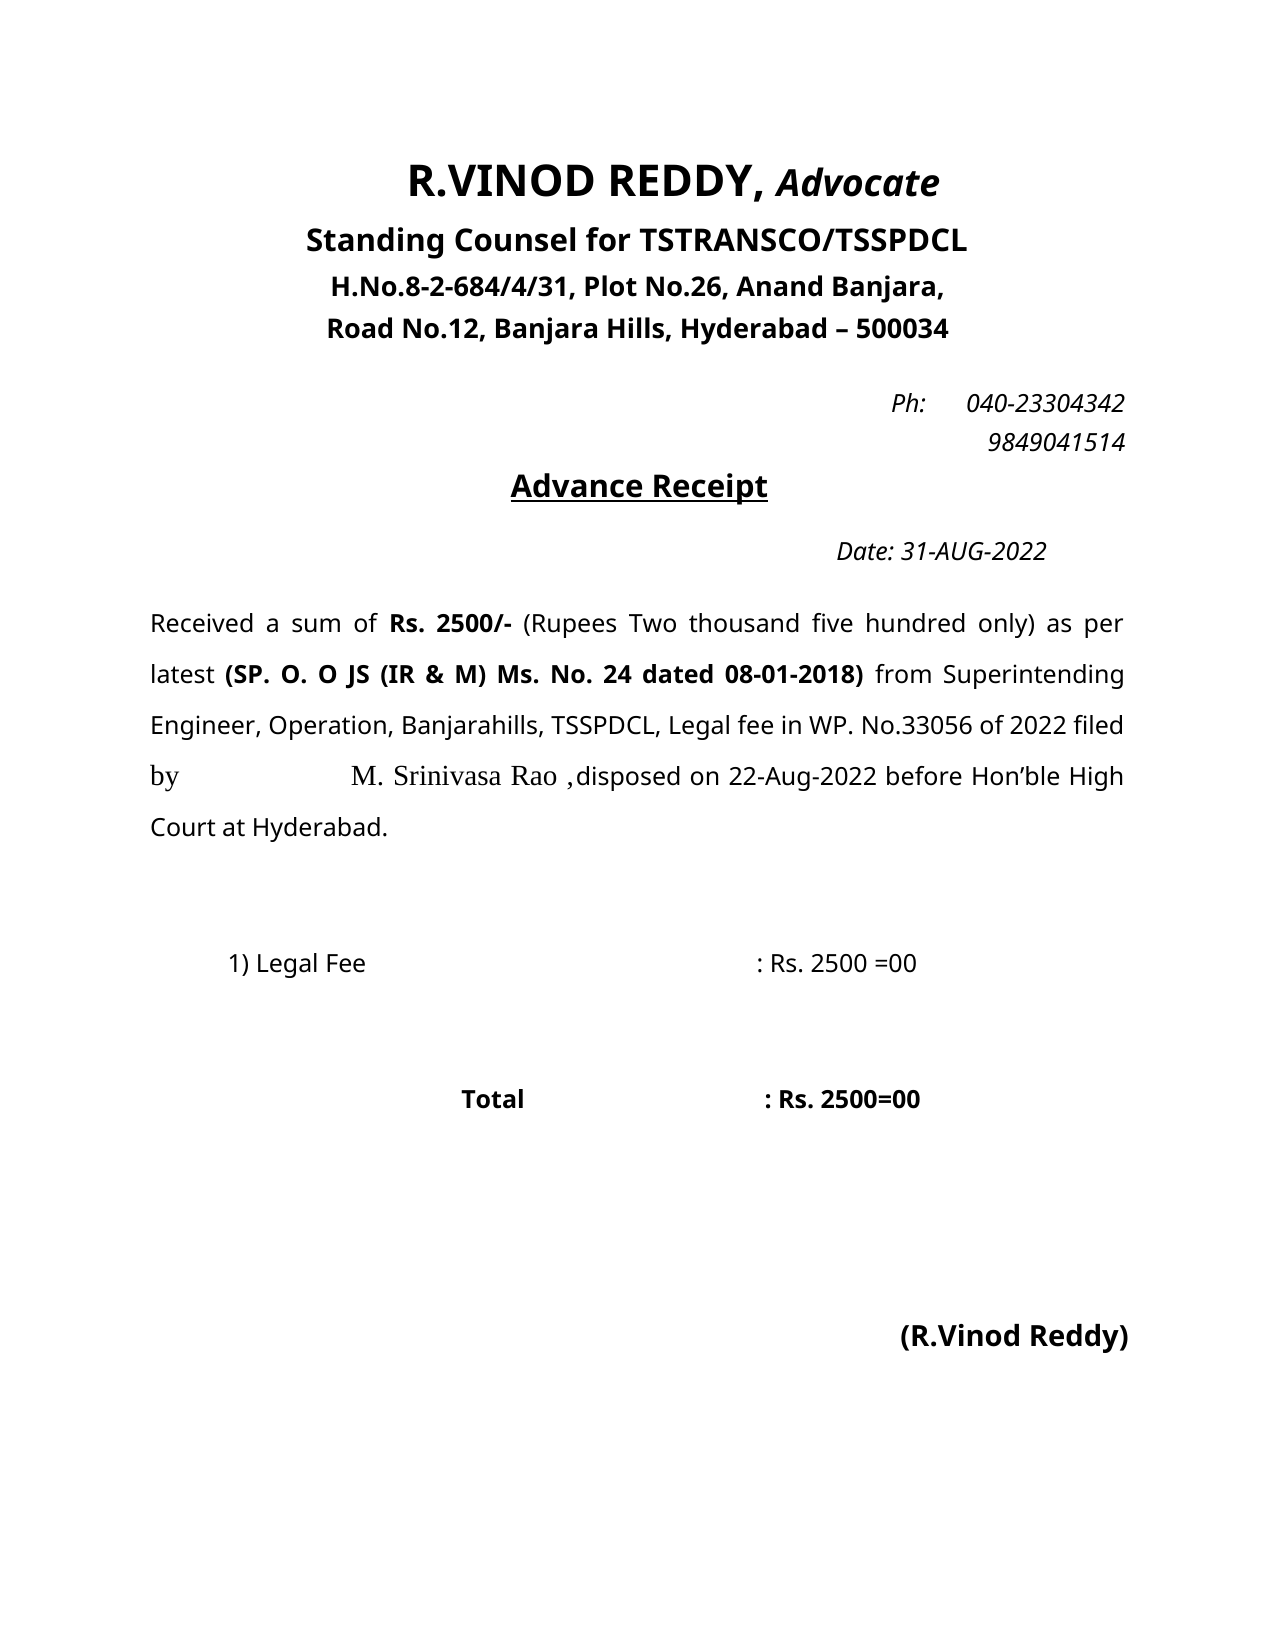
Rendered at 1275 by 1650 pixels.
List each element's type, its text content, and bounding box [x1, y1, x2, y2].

text (R.Vinod Reddy) [677, 1315, 1128, 1355]
text Ph: 040-23304342 [150, 385, 1125, 419]
text Total : Rs. 2500=00 [227, 1082, 1010, 1116]
text Date: 31-AUG-2022 [227, 533, 1047, 567]
text Road No.12, Banjara Hills, Hyderabad – 500034 [150, 310, 1125, 347]
text Standing Counsel for TSTRANSCO/TSSPDCL [227, 218, 1047, 261]
text Received a sum of Rs. 2500/- (Rupees Two thousand five hundred only) as per latest (SP. O. O JS (IR & M) Ms. No. 24 dated 08-01-2018) from Superintending Engineer, Operation, Banjarahills, TSSPDCL, Legal fee in WP. No.33056 of 2022 filed by M. Srinivasa Rao ,disposed on 22-Aug-2022 before Hon’ble High Court at Hyderabad. [150, 605, 1125, 844]
text Advance Receipt [150, 463, 1128, 506]
text H.No.8-2-684/4/31, Plot No.26, Anand Banjara, [150, 267, 1125, 304]
text 1) Legal Fee : Rs. 2500 =00 [227, 946, 1010, 980]
text R.VINOD REDDY, Advocate [227, 150, 1047, 209]
text 9849041514 [150, 424, 1125, 458]
